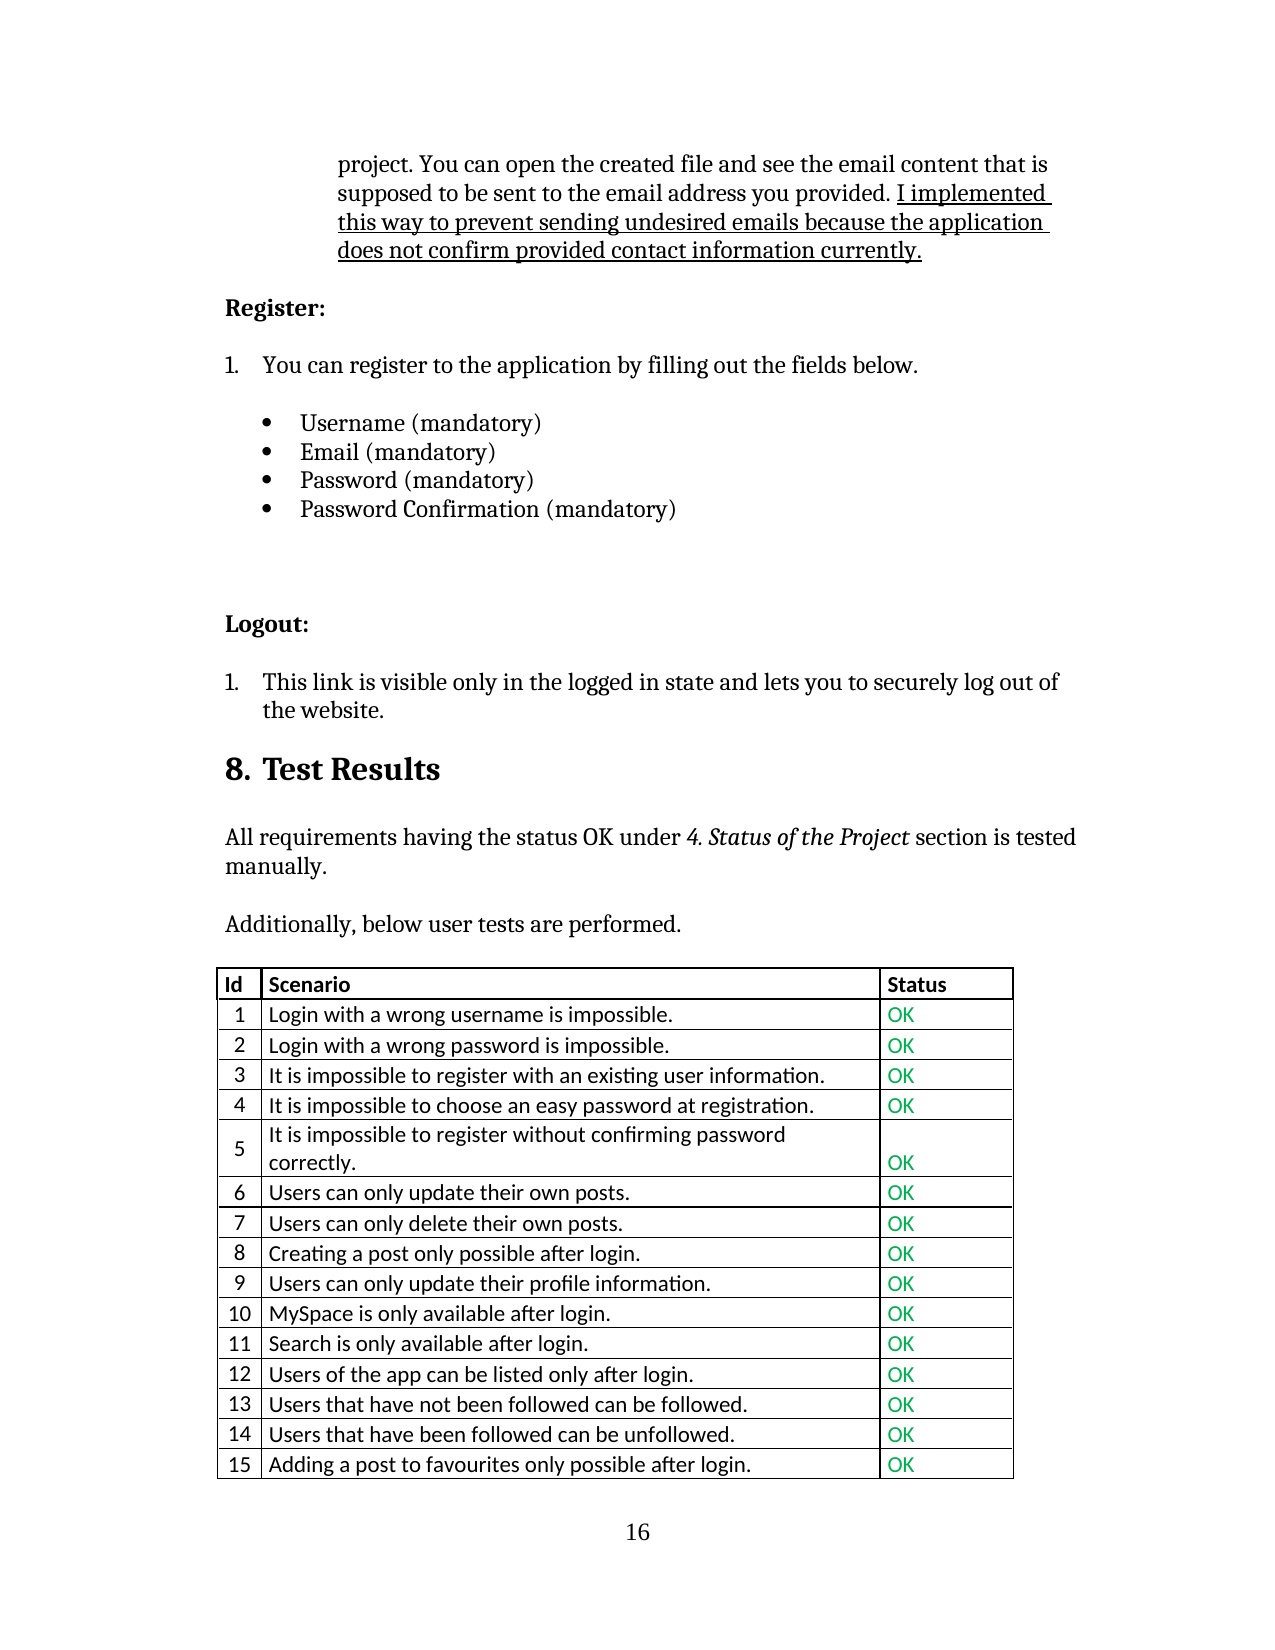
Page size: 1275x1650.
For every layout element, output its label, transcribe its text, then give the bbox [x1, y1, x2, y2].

table_cell Users can only update their profile information. [262, 1268, 879, 1297]
table_cell OK [881, 1059, 1013, 1089]
table_cell OK [881, 1206, 1013, 1237]
text Register: [187, 294, 1087, 322]
table_cell OK [881, 1089, 1013, 1119]
text Additionally, below user tests are performed. [225, 909, 1087, 938]
table_cell 15 [218, 1449, 261, 1478]
text Logout: [225, 610, 1087, 639]
table_cell OK [881, 1358, 1013, 1388]
table_cell Login with a wrong username is impossible. [262, 1000, 879, 1028]
table_cell 8 [218, 1238, 261, 1267]
table_cell Users that have been followed can be unfollowed. [262, 1419, 879, 1448]
table_header Id [218, 969, 260, 998]
table_cell 11 [218, 1328, 261, 1357]
list This link is visible only in the logged in state and lets you to securely log out of the website. [225, 667, 1087, 725]
table_cell OK [881, 1448, 1013, 1478]
list Username (mandatory) [262, 409, 1087, 437]
table_cell OK [881, 1267, 1013, 1297]
table_cell 3 [218, 1060, 261, 1089]
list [300, 150, 1087, 265]
table_cell Search is only available after login. [262, 1328, 879, 1357]
table_header Scenario [263, 969, 879, 998]
table_cell 2 [218, 1030, 261, 1059]
table_cell 5 [218, 1120, 261, 1176]
table_cell It is impossible to register without confirming password correctly. [262, 1120, 879, 1176]
list Password Confirmation (mandatory) [262, 495, 1087, 524]
table_cell OK [881, 1119, 1013, 1176]
table_cell OK [881, 1029, 1013, 1059]
table_cell OK [881, 1176, 1013, 1206]
table_cell 14 [218, 1419, 261, 1448]
subtitle Test Results [225, 750, 1087, 788]
table_cell Users can only update their own posts. [262, 1177, 879, 1206]
table_cell It is impossible to choose an easy password at registration. [262, 1090, 879, 1119]
text All requirements having the status OK under 4. Status of the Project section is tested manually. [225, 823, 1087, 881]
table_cell Users that have not been followed can be followed. [262, 1389, 879, 1418]
table_cell Login with a wrong password is impossible. [262, 1030, 879, 1059]
table_cell 10 [218, 1298, 261, 1327]
table_cell Users of the app can be listed only after login. [262, 1359, 879, 1388]
table_header Status [881, 969, 1012, 998]
table_cell 13 [218, 1389, 261, 1418]
table_cell 9 [218, 1268, 261, 1297]
table_cell 4 [218, 1090, 261, 1119]
table_cell 1 [218, 999, 261, 1028]
table_cell It is impossible to register with an existing user information. [262, 1060, 879, 1089]
table_cell Creating a post only possible after login. [262, 1238, 879, 1267]
table_cell OK [881, 1418, 1013, 1448]
table_cell OK [881, 1327, 1013, 1357]
list You can register to the application by filling out the fields below. [225, 351, 1087, 380]
table_cell 7 [218, 1207, 261, 1237]
table_cell OK [881, 1000, 1013, 1028]
list Email (mandatory) [262, 437, 1087, 466]
table_cell OK [881, 1297, 1013, 1327]
table_cell 6 [218, 1177, 261, 1206]
table_cell Adding a post to favourites only possible after login. [262, 1449, 879, 1478]
table_cell OK [881, 1237, 1013, 1267]
table_cell Users can only delete their own posts. [262, 1208, 879, 1237]
list Password (mandatory) [262, 466, 1087, 495]
table_cell 12 [218, 1359, 261, 1388]
table_cell MySpace is only available after login. [262, 1298, 879, 1327]
table_cell OK [881, 1388, 1013, 1418]
